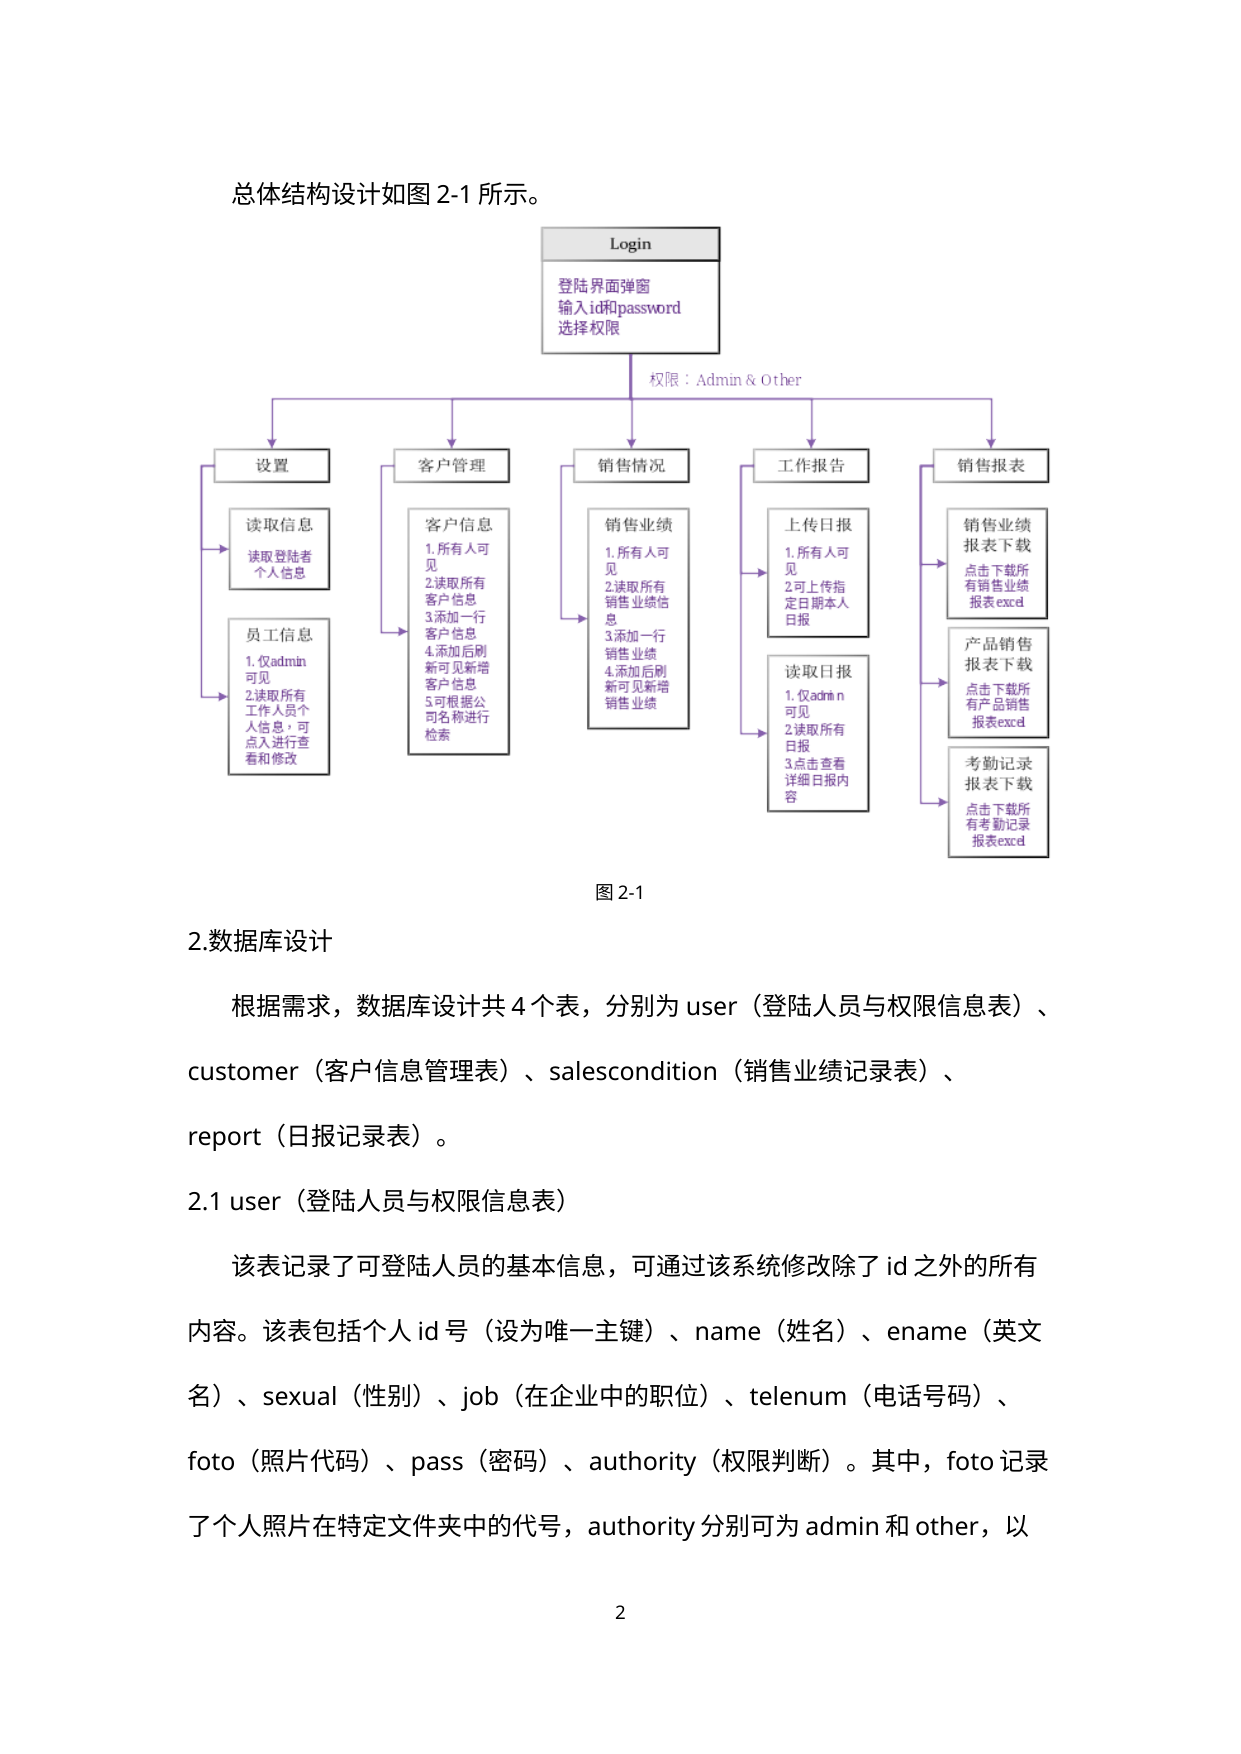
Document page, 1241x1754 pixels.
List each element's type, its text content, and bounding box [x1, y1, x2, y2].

text 总体结构设计如图2-1所示。 [187, 160, 1053, 225]
text 图2-1 [187, 875, 1053, 907]
text 2.1 user（登陆人员与权限信息表） [187, 1167, 1053, 1232]
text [187, 1232, 1053, 1557]
text 2.数据库设计 [187, 907, 1053, 972]
text 根据需求，数据库设计共4个表，分别为user（登陆人员与权限信息表）、customer（客户信息管理表）、salescondition（销售业绩记录表）、report（日报记录表）。 [187, 972, 1053, 1167]
